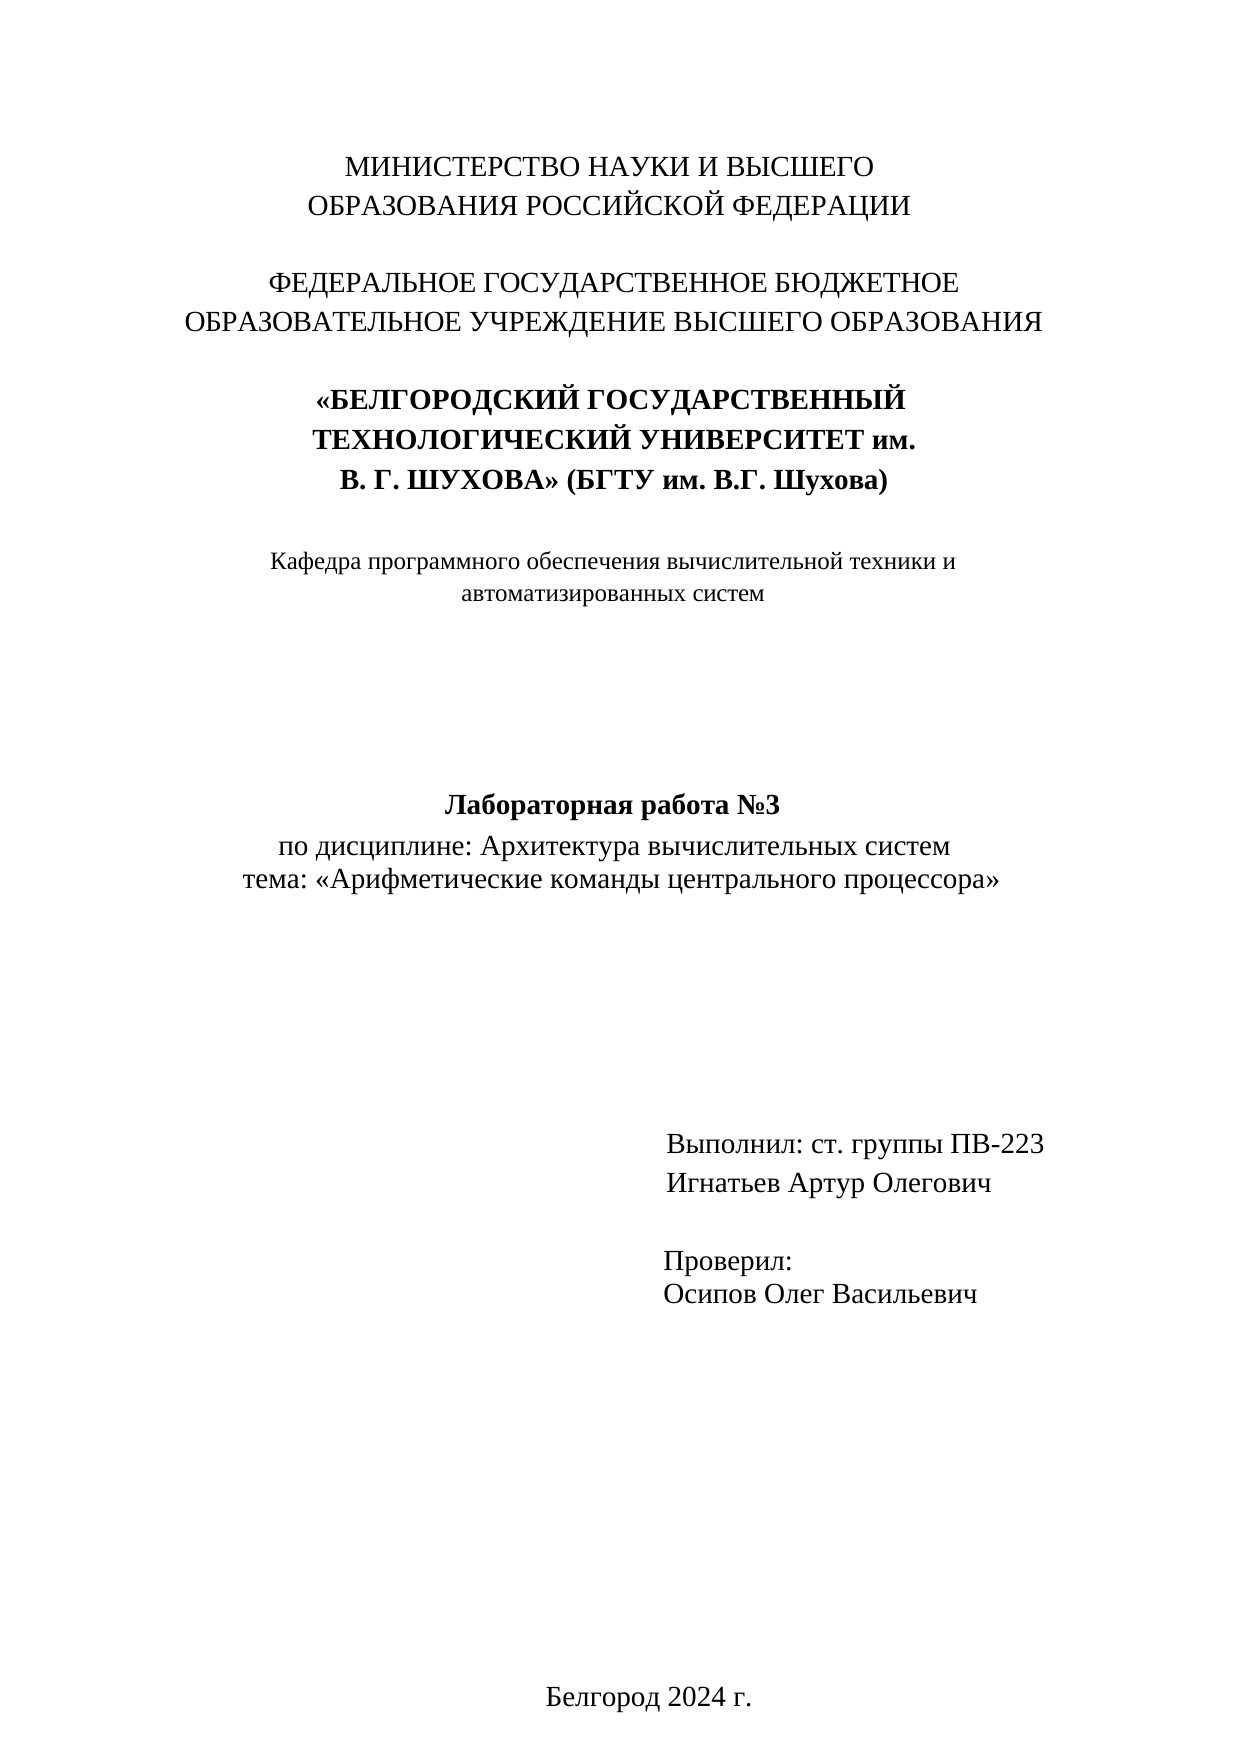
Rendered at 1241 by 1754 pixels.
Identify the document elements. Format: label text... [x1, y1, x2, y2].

text по дисциплине: Архитектура вычислительных систем [139, 828, 1089, 861]
text тема: «Арифметические команды центрального процессора» [139, 861, 1103, 895]
text Осипов Олег Васильевич [663, 1276, 1103, 1310]
text «БЕЛГОРОДСКИЙ ГОСУДАРСТВЕННЫЙ ТЕХНОЛОГИЧЕСКИЙ УНИВЕРСИТЕТ им. В. Г. ШУХОВА» (БГТУ им. В.Г. Шухова) [290, 382, 931, 496]
title Лабораторная работа №3 [139, 787, 1086, 821]
text МИНИСТЕРСТВО НАУКИ И ВЫСШЕГО ОБРАЗОВАНИЯ РОССИЙСКОЙ ФЕДЕРАЦИИ [244, 149, 975, 222]
text ФЕДЕРАЛЬНОЕ ГОСУДАРСТВЕННОЕ БЮДЖЕТНОЕ ОБРАЗОВАТЕЛЬНОЕ УЧРЕЖДЕНИЕ ВЫСШЕГО ОБРАЗОВАНИЯ [162, 266, 1066, 338]
text Кафедра программного обеспечения вычислительной техники и автоматизированных систем [160, 546, 1066, 607]
text Проверил: [663, 1243, 1103, 1276]
text Выполнил: ст. группы ПВ-223 [664, 1126, 1053, 1160]
text Игнатьев Артур Олегович [664, 1165, 1053, 1198]
text Белгород 2024 г. [545, 1679, 1103, 1712]
